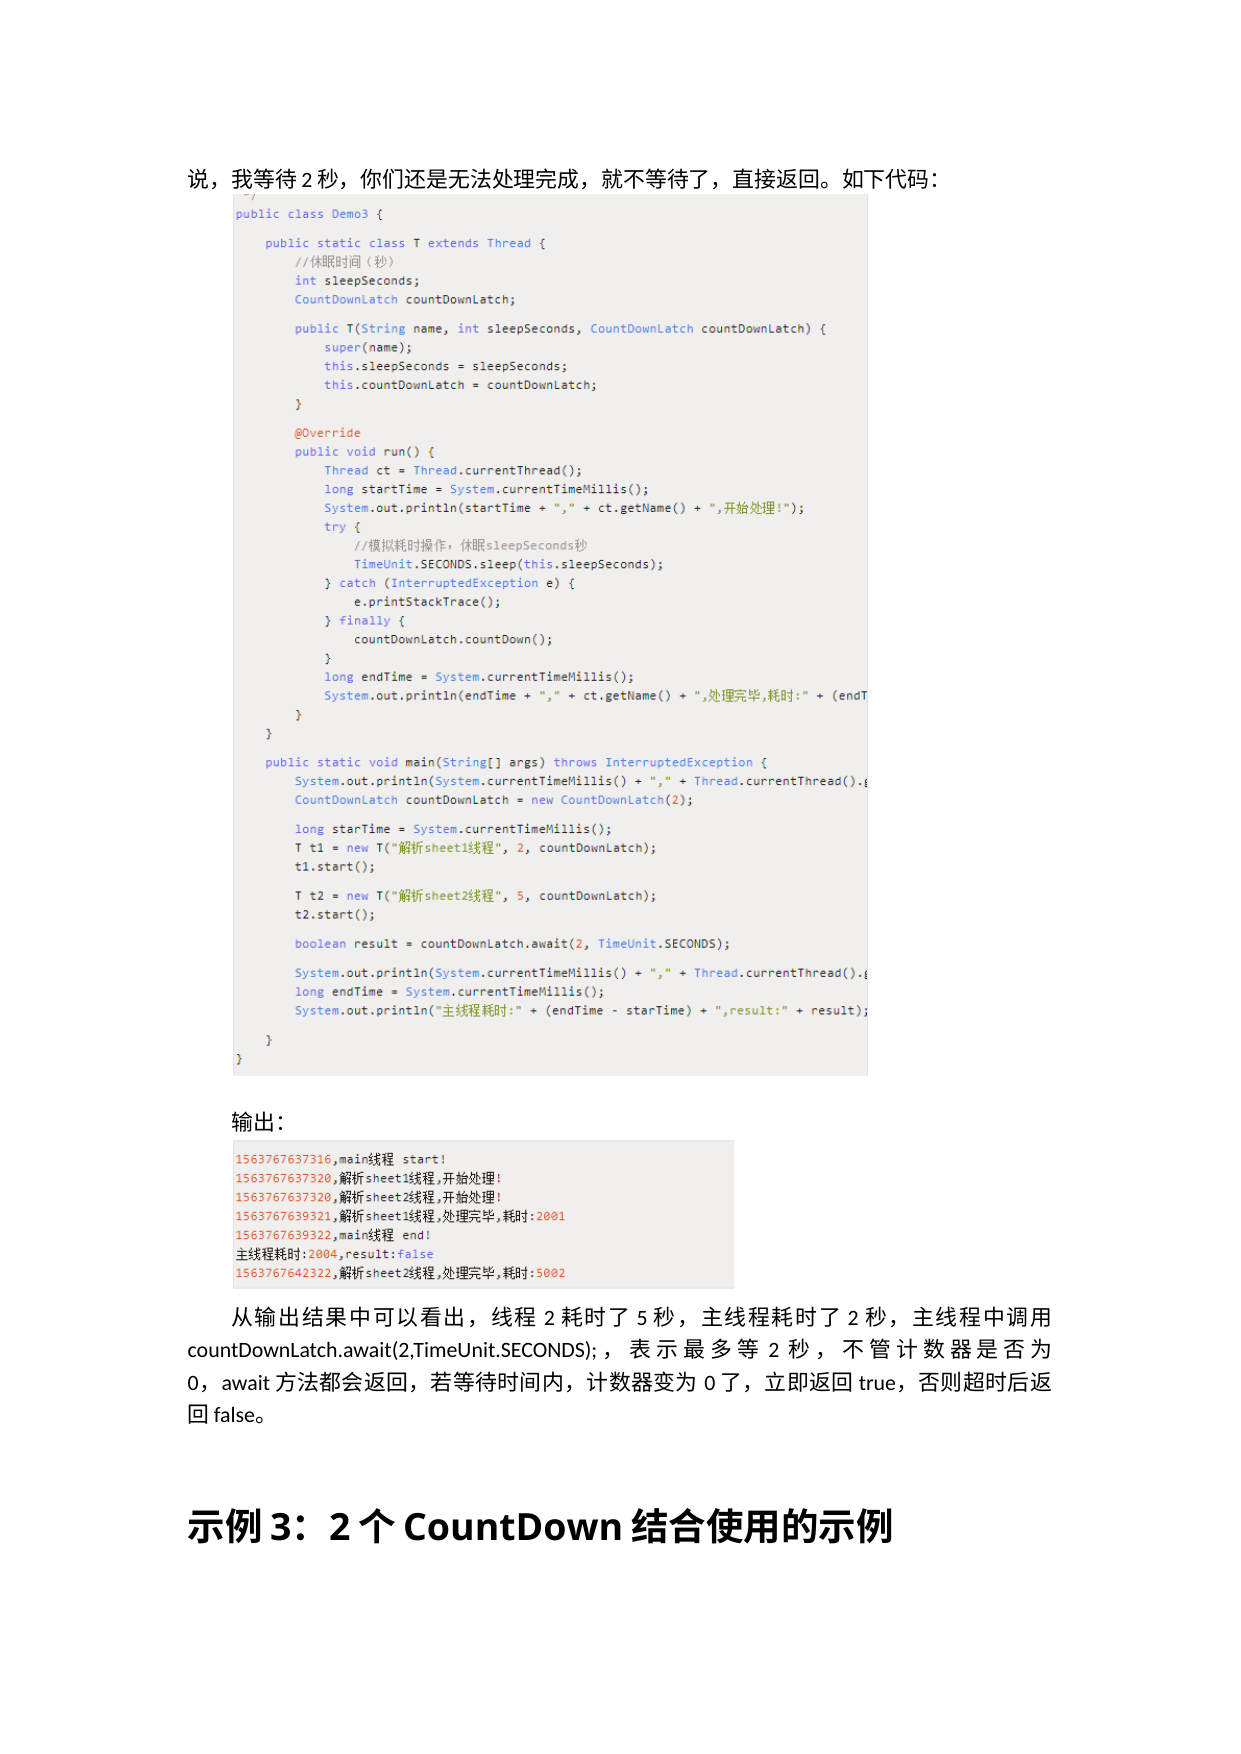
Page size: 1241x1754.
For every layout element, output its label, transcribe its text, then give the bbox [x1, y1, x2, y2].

picture [231, 1137, 735, 1294]
subtitle 示例3：2个CountDown结合使用的示例 [187, 1491, 1053, 1556]
text 输出： [187, 1104, 1053, 1137]
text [187, 162, 1053, 194]
text 从输出结果中可以看出，线程2耗时了5秒，主线程耗时了2秒，主线程中调用 countDownLatch.await(2,TimeUnit.SECONDS);，表示最多等2秒，不管计数器是否为0，await方法都会返回，若等待时间内，计数器变为0了，立即返回true，否则超时后返回false。 [187, 1299, 1053, 1429]
picture [231, 194, 891, 1076]
